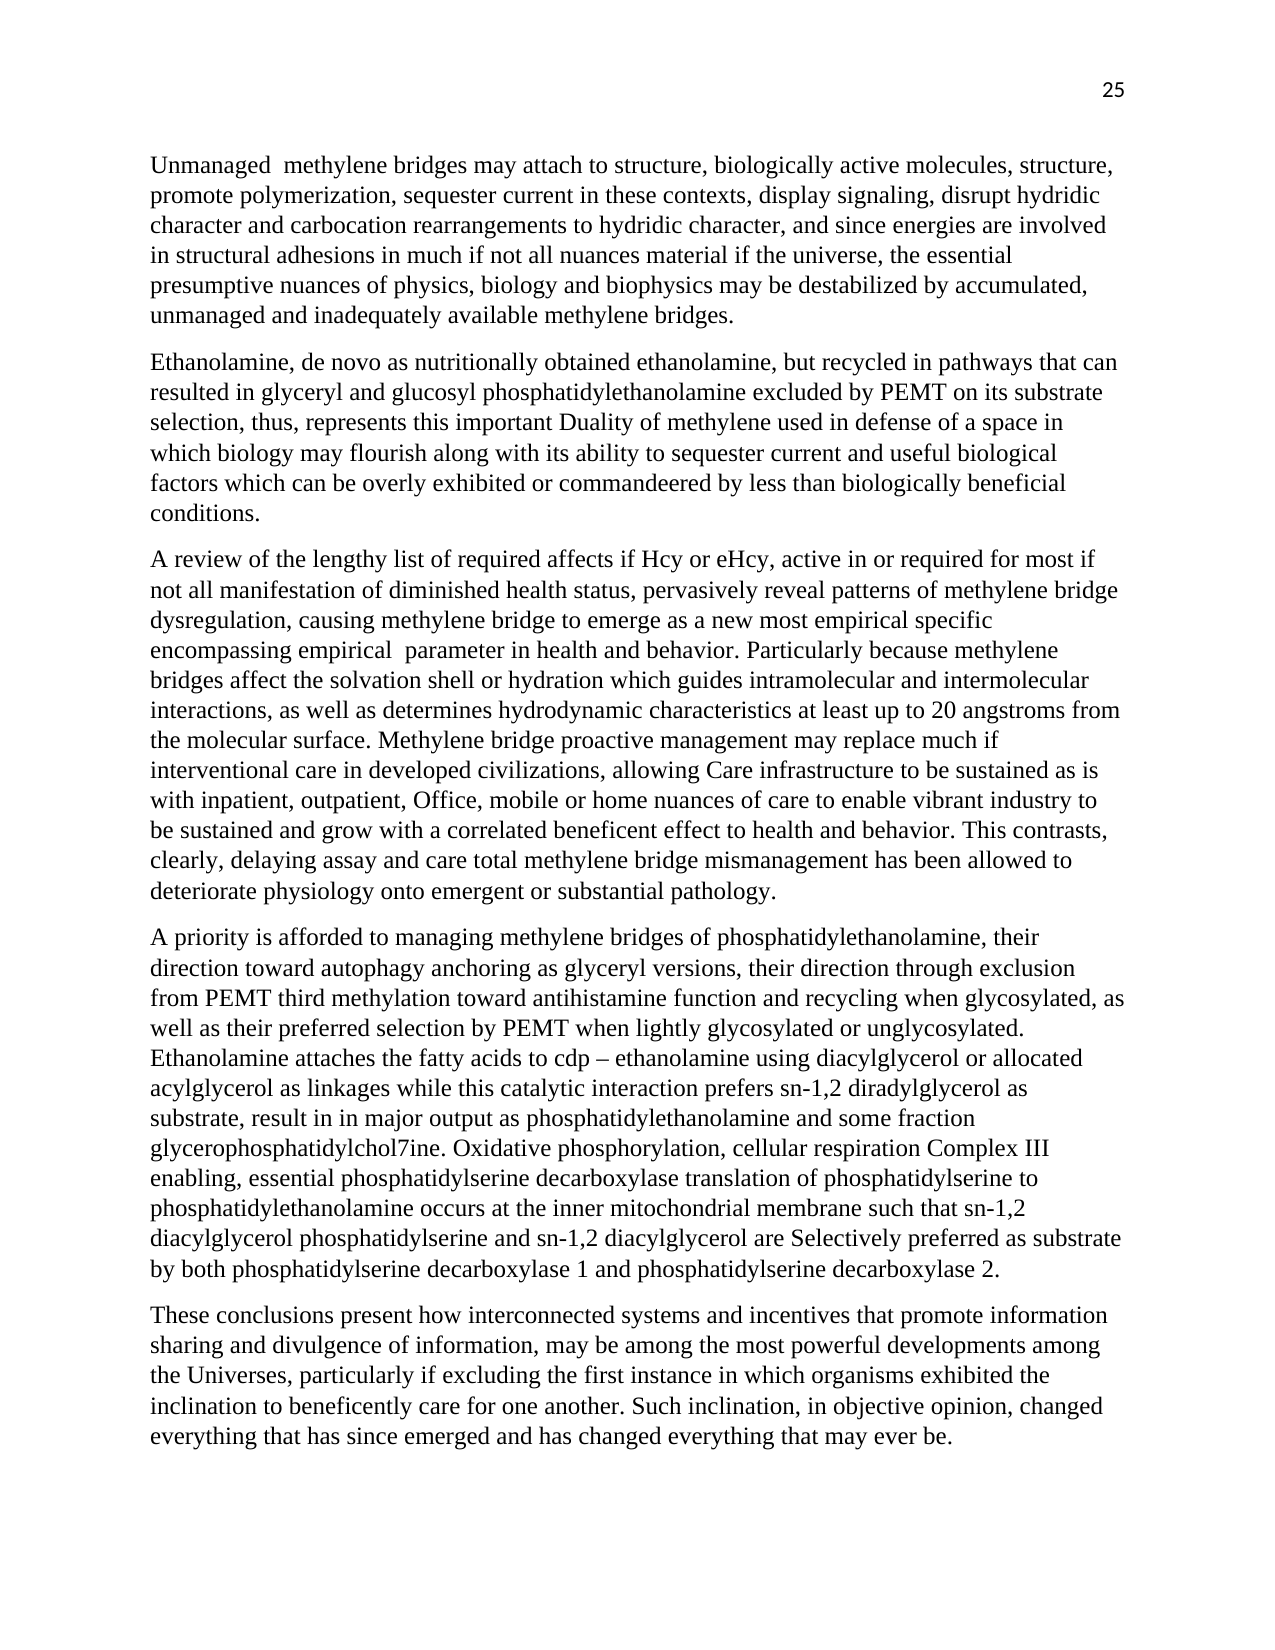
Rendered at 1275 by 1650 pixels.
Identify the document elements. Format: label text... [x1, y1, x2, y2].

text A priority is afforded to managing methylene bridges of phosphatidylethanolamine, their direction toward autophagy anchoring as glyceryl versions, their direction through exclusion from PEMT third methylation toward antihistamine function and recycling when glycosylated, as well as their preferred selection by PEMT when lightly glycosylated or unglycosylated. Ethanolamine attaches the fatty acids to cdp – ethanolamine using diacylglycerol or allocated acylglycerol as linkages while this catalytic interaction prefers sn-1,2 diradylglycerol as substrate, result in in major output as phosphatidylethanolamine and some fraction glycerophosphatidylchol7ine. Oxidative phosphorylation, cellular respiration Complex III enabling, essential phosphatidylserine decarboxylase translation of phosphatidylserine to phosphatidylethanolamine occurs at the inner mitochondrial membrane such that sn-1,2 diacylglycerol phosphatidylserine and sn-1,2 diacylglycerol are Selectively preferred as substrate by both phosphatidylserine decarboxylase 1 and phosphatidylserine decarboxylase 2. [150, 922, 1125, 1282]
text These conclusions present how interconnected systems and incentives that promote information sharing and divulgence of information, may be among the most powerful developments among the Universes, particularly if excluding the first instance in which organisms exhibited the inclination to beneficently care for one another. Such inclination, in objective opinion, changed everything that has since emerged and has changed everything that may ever be. [150, 1300, 1125, 1449]
text A review of the lengthy list of required affects if Hcy or eHcy, active in or required for most if not all manifestation of diminished health status, pervasively reveal patterns of methylene bridge dysregulation, causing methylene bridge to emerge as a new most empirical specific encompassing empirical parameter in health and behavior. Particularly because methylene bridges affect the solvation shell or hydration which guides intramolecular and intermolecular interactions, as well as determines hydrodynamic characteristics at least up to 20 angstroms from the molecular surface. Methylene bridge proactive management may replace much if interventional care in developed civilizations, allowing Care infrastructure to be sustained as is with inpatient, outpatient, Office, mobile or home nuances of care to enable vibrant industry to be sustained and grow with a correlated beneficent effect to health and behavior. This contrasts, clearly, delaying assay and care total methylene bridge mismanagement has been allowed to deteriorate physiology onto emergent or substantial pathology. [150, 544, 1125, 904]
text Unmanaged methylene bridges may attach to structure, biologically active molecules, structure, promote polymerization, sequester current in these contexts, display signaling, disrupt hydridic character and carbocation rearrangements to hydridic character, and since energies are involved in structural adhesions in much if not all nuances material if the universe, the essential presumptive nuances of physics, biology and biophysics may be destabilized by accumulated, unmanaged and inadequately available methylene bridges. [150, 150, 1125, 329]
text Ethanolamine, de novo as nutritionally obtained ethanolamine, but recycled in pathways that can resulted in glyceryl and glucosyl phosphatidylethanolamine excluded by PEMT on its substrate selection, thus, represents this important Duality of methylene used in defense of a space in which biology may flourish along with its ability to sequester current and useful biological factors which can be overly exhibited or commandeered by less than biologically beneficial conditions. [150, 347, 1125, 527]
